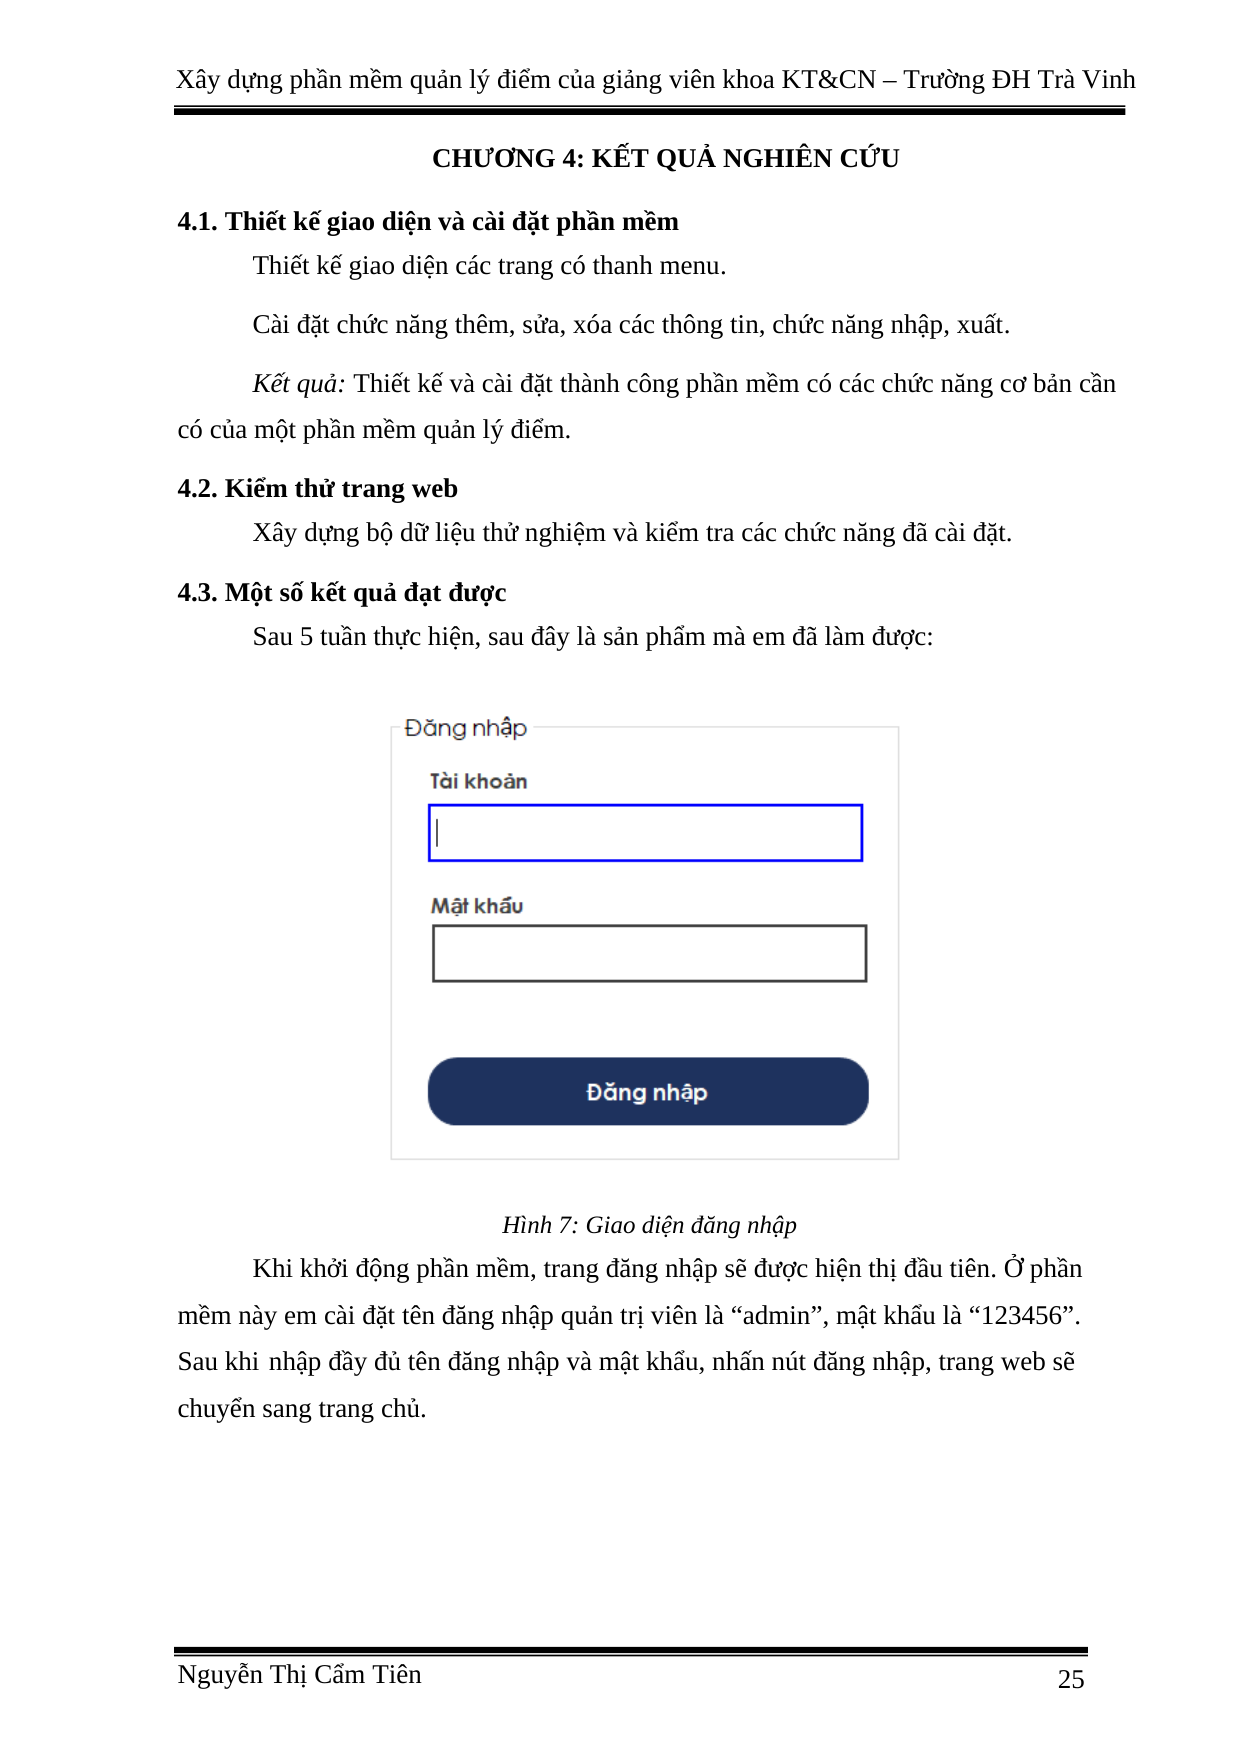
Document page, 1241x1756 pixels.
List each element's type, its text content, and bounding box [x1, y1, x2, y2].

picture [162, 651, 1099, 1201]
text Khi khởi động phần mềm, trang đăng nhập sẽ được hiện thị đầu tiên. Ở phần mềm này em cài đặt tên đăng nhập quản trị viên là “admin”, mật khẩu là “123456”. Sau khi nhập đầy đủ tên đăng nhập và mật khẩu, nhấn nút đăng nhập, trang web sẽ chuyển sang trang chủ. [177, 1252, 1123, 1423]
subtitle Một số kết quả đạt được [177, 576, 1155, 607]
subtitle CHƯƠNG 4: KẾT QUẢ NGHIÊN CỨU [177, 143, 1155, 174]
text Cài đặt chức năng thêm, sửa, xóa các thông tin, chức năng nhập, xuất. [177, 308, 1155, 339]
text Kết quả: Thiết kế và cài đặt thành công phần mềm có các chức năng cơ bản cần có của một phần mềm quản lý điểm. [177, 367, 1117, 444]
text Thiết kế giao diện các trang có thanh menu. [252, 249, 1155, 280]
subtitle Thiết kế giao diện và cài đặt phần mềm [177, 205, 1155, 236]
text Xây dựng bộ dữ liệu thử nghiệm và kiểm tra các chức năng đã cài đặt. [252, 516, 1155, 547]
text Sau 5 tuần thực hiện, sau đây là sản phẩm mà em đã làm được: [252, 620, 1155, 651]
text Hình 7: Giao diện đăng nhập [502, 1211, 1155, 1239]
subtitle Kiểm thử trang web [177, 472, 1155, 504]
